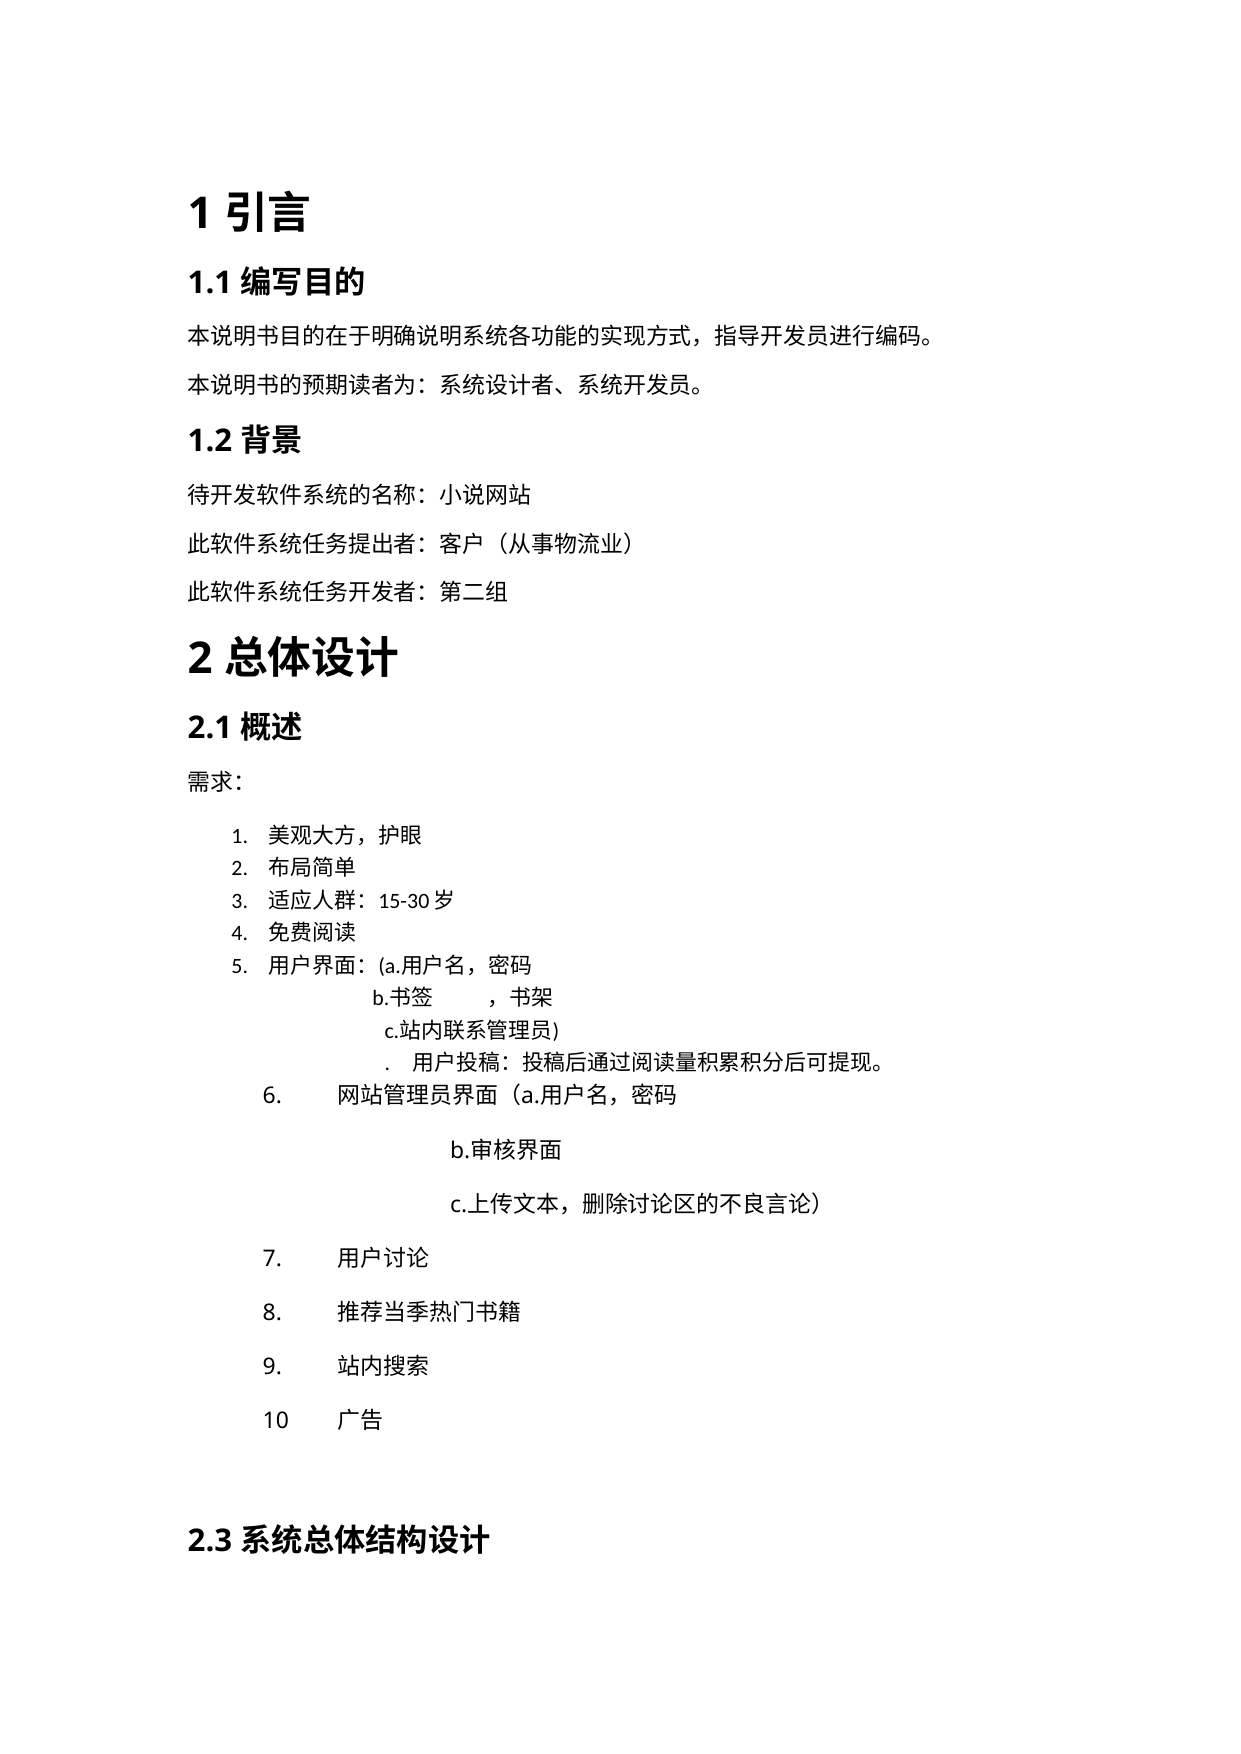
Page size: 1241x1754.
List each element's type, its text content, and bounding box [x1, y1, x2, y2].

text 6. 网站管理员界面（a.用户名，密码 [187, 1077, 1053, 1111]
list 适应人群：15-30岁 [231, 882, 1053, 915]
text 8. 推荐当季热门书籍 [187, 1294, 1053, 1327]
text 9. 站内搜索 [187, 1348, 1053, 1382]
text 本说明书目的在于明确说明系统各功能的实现方式，指导开发员进行编码。 [187, 318, 1053, 351]
list 美观大方，护眼 [231, 817, 1053, 850]
text 此软件系统任务开发者：第二组 [187, 574, 1053, 607]
text 10 广告 [187, 1402, 1053, 1436]
text 需求： [187, 763, 1053, 797]
list . 用户投稿：投稿后通过阅读量积累积分后可提现。 [362, 1045, 1053, 1077]
text 2.1 概述 [187, 702, 1053, 748]
list 免费阅读 [231, 915, 1053, 947]
text 2.3 系统总体结构设计 [187, 1515, 1053, 1560]
list b.书签 ，书架 [362, 980, 1053, 1012]
text 此软件系统任务提出者：客户（从事物流业） [187, 525, 1053, 559]
text 待开发软件系统的名称：小说网站 [187, 477, 1053, 510]
text b.审核界面 [450, 1132, 1053, 1165]
list 布局简单 [231, 850, 1053, 882]
text 本说明书的预期读者为：系统设计者、系统开发员。 [187, 367, 1053, 400]
text 2 总体设计 [187, 623, 1053, 687]
text 1.1 编写目的 [187, 257, 1053, 302]
text 1.2 背景 [187, 416, 1053, 461]
list 用户界面：(a.用户名，密码 [231, 947, 1053, 980]
text c.上传文本，删除讨论区的不良言论） [450, 1186, 1053, 1219]
text 7. 用户讨论 [187, 1240, 1053, 1273]
list c.站内联系管理员) [362, 1012, 1053, 1045]
text 1 引言 [187, 178, 1053, 241]
